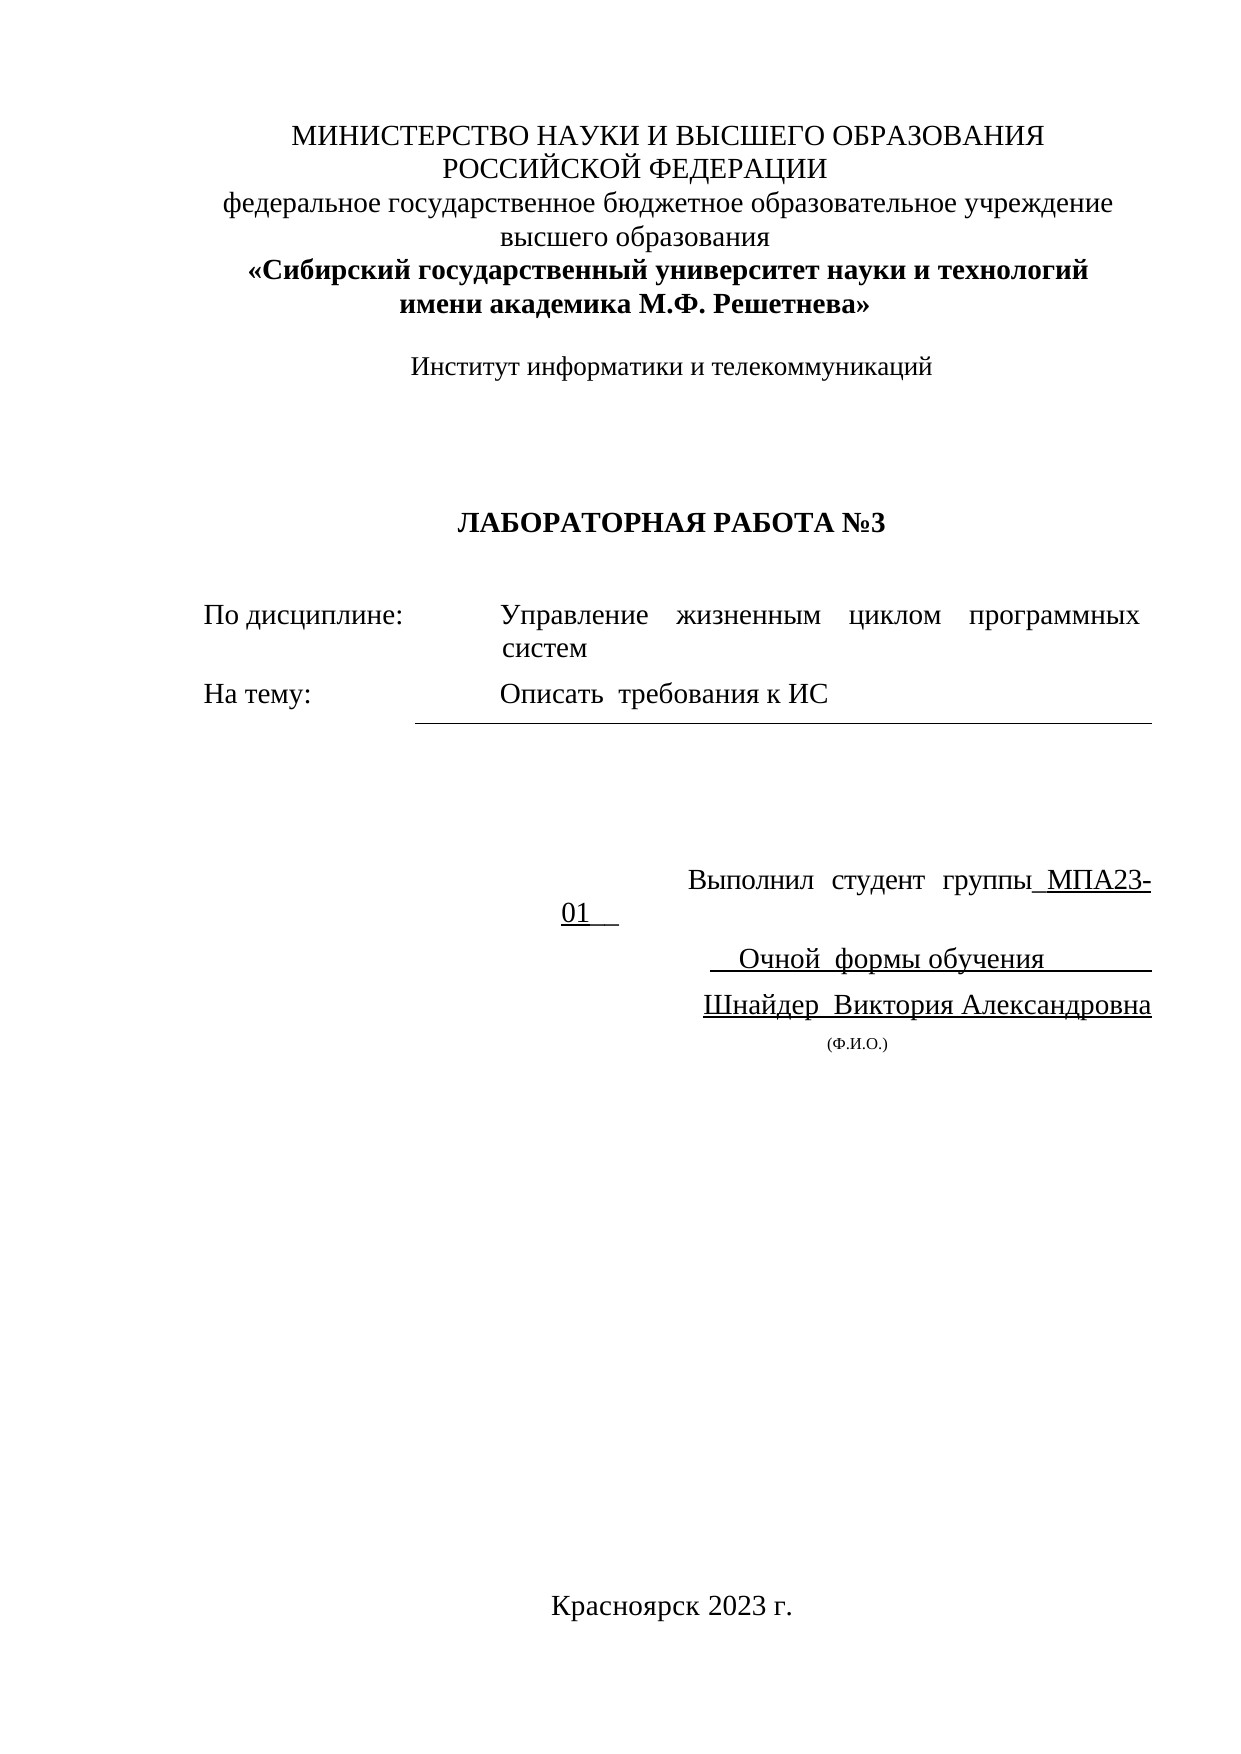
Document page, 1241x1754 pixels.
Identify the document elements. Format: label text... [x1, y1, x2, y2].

text (Ф.И.О.) [148, 1033, 1152, 1053]
text Шнайдер Виктория Александровна [650, 987, 1152, 1021]
text Выполнил студент группы_МПА23-01__ [561, 862, 1152, 929]
table_header По дисциплине: [118, 597, 414, 677]
table_cell На тему: [118, 677, 414, 723]
table_header Управление жизненным циклом программных систем [415, 597, 1152, 677]
text «Сибирский государственный университет науки и технологий имени академика М.Ф. Решетнева» [118, 252, 1152, 319]
text Институт информатики и телекоммуникаций [118, 351, 1152, 382]
table_cell Описать требования к ИС [415, 677, 1152, 723]
text Красноярск 2023 г. [118, 1588, 1152, 1622]
text ЛАБОРАТОРНАЯ РАБОТА №3 [118, 505, 1152, 538]
text Очной формы обучения [650, 941, 1152, 975]
text МИНИСТЕРСТВО НАУКИ И ВЫСШЕГО ОБРАЗОВАНИЯ РОССИЙСКОЙ ФЕДЕРАЦИИ [118, 118, 1152, 185]
text федеральное государственное бюджетное образовательное учреждение высшего образования [118, 185, 1152, 252]
